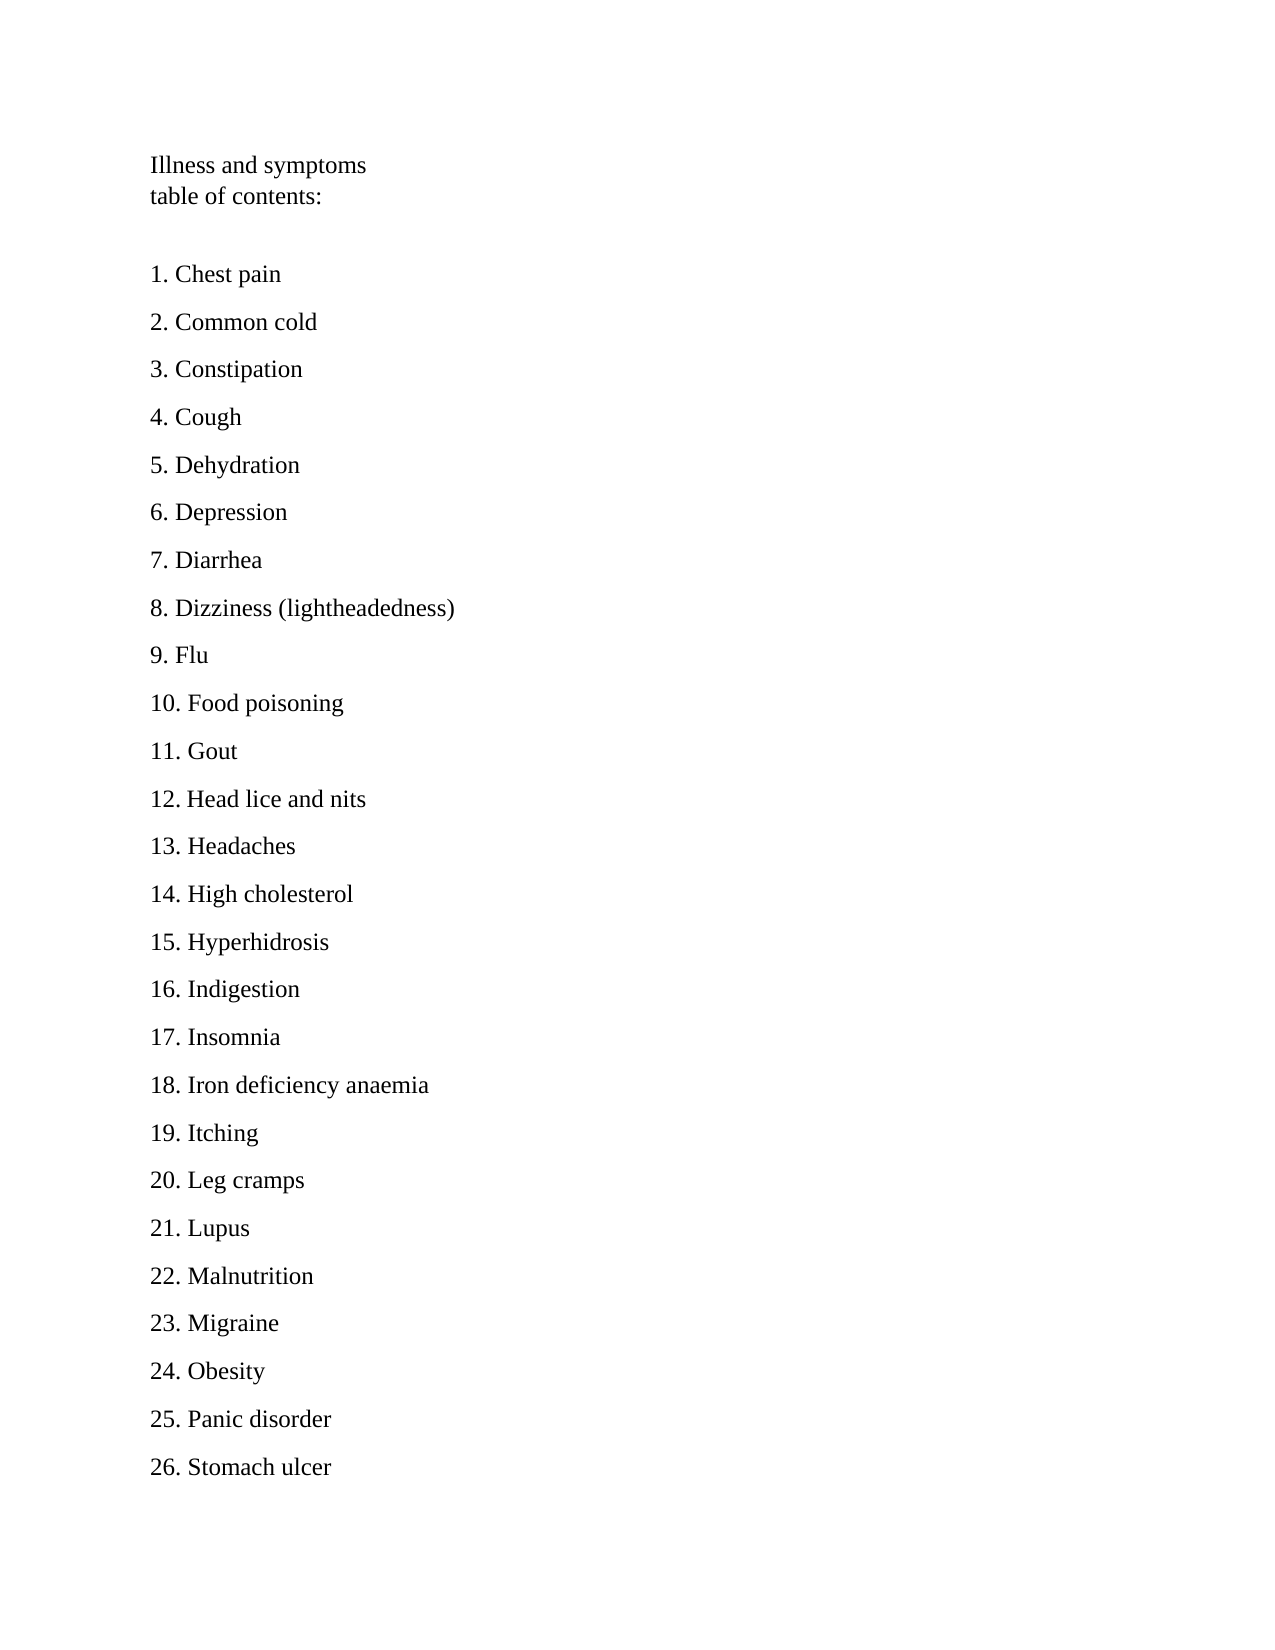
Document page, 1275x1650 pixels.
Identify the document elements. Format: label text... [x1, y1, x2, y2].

text 7. Diarrhea [150, 545, 1125, 574]
text 21. Lupus [150, 1213, 1125, 1242]
text 25. Panic disorder [150, 1404, 1125, 1433]
text 23. Migraine [150, 1308, 1125, 1337]
text 11. Gout [150, 736, 1125, 765]
text 18. Iron deficiency anaemia [150, 1070, 1125, 1099]
text 20. Leg cramps [150, 1165, 1125, 1194]
text 4. Cough [150, 402, 1125, 431]
text 22. Malnutrition [150, 1261, 1125, 1289]
text 8. Dizziness (lightheadedness) [150, 593, 1125, 622]
text 13. Headaches [150, 831, 1125, 860]
text 9. Flu [150, 641, 1125, 669]
text 6. Depression [150, 497, 1125, 526]
text 15. Hyperhidrosis [150, 927, 1125, 956]
text 24. Obesity [150, 1356, 1125, 1385]
text 26. Stomach ulcer [150, 1452, 1125, 1480]
text 17. Insomnia [150, 1022, 1125, 1051]
text 19. Itching [150, 1118, 1125, 1146]
text 5. Dehydration [150, 450, 1125, 478]
text 2. Common cold [150, 307, 1125, 335]
text 10. Food poisoning [150, 688, 1125, 717]
text Illness and symptoms table of contents: [150, 150, 1125, 240]
text 14. High cholesterol [150, 879, 1125, 908]
text 1. Chest pain [150, 259, 1125, 288]
text 3. Constipation [150, 354, 1125, 383]
text 12. Head lice and nits [150, 784, 1125, 812]
text 16. Indigestion [150, 974, 1125, 1003]
